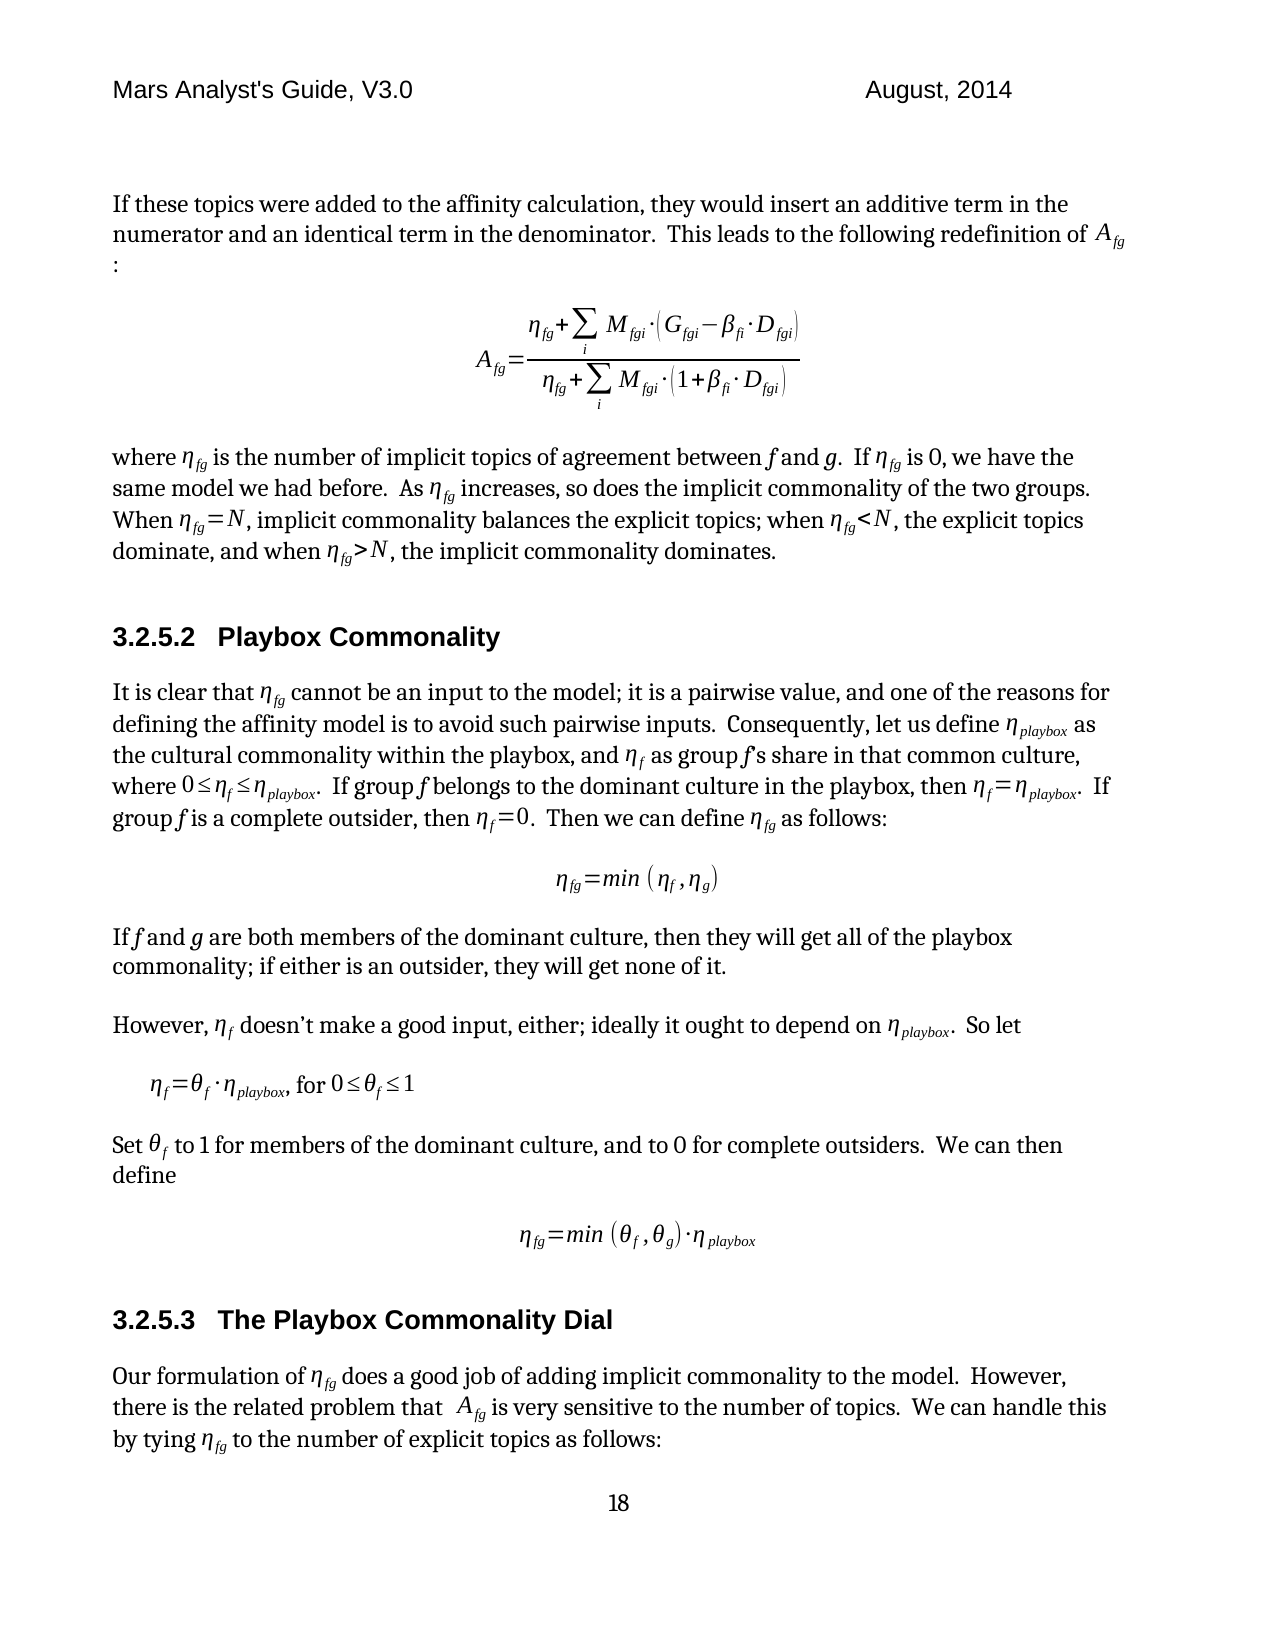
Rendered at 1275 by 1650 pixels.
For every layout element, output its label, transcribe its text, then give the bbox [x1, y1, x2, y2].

text It is clear that cannot be an input to the model; it is a pairwise value, and one of the reasons for defining the affinity model is to avoid such pairwise inputs. Consequently, let us define as the cultural commonality within the playbox, and as group f’s share in that common culture, where . If group f belongs to the dominant culture in the playbox, then . If group f is a complete outsider, then . Then we can define as follows: [112, 677, 1125, 834]
text Our formulation of does a good job of adding implicit commonality to the model. However, there is the related problem that is very sensitive to the number of topics. We can handle this by tying to the number of explicit topics as follows: [112, 1361, 1125, 1454]
subtitle The Playbox Commonality Dial [112, 1304, 1125, 1336]
text However, doesn’t make a good input, either; ideally it ought to depend on . So let [112, 1009, 1125, 1041]
subtitle Playbox Commonality [112, 621, 1125, 652]
text Set to 1 for members of the dominant culture, and to 0 for complete outsiders. We can then define [112, 1130, 1125, 1190]
text , for [150, 1069, 1125, 1101]
text If f and g are both members of the dominant culture, then they will get all of the playbox commonality; if either is an outsider, they will get none of it. [112, 923, 1125, 981]
text If these topics were added to the affinity calculation, they would insert an additive term in the numerator and an identical term in the denominator. This leads to the following redefinition of : [112, 190, 1125, 279]
text where is the number of implicit topics of agreement between f and g. If is 0, we have the same model we had before. As increases, so does the implicit commonality of the two groups. When , implicit commonality balances the explicit topics; when , the explicit topics dominate, and when , the implicit commonality dominates. [112, 442, 1125, 567]
